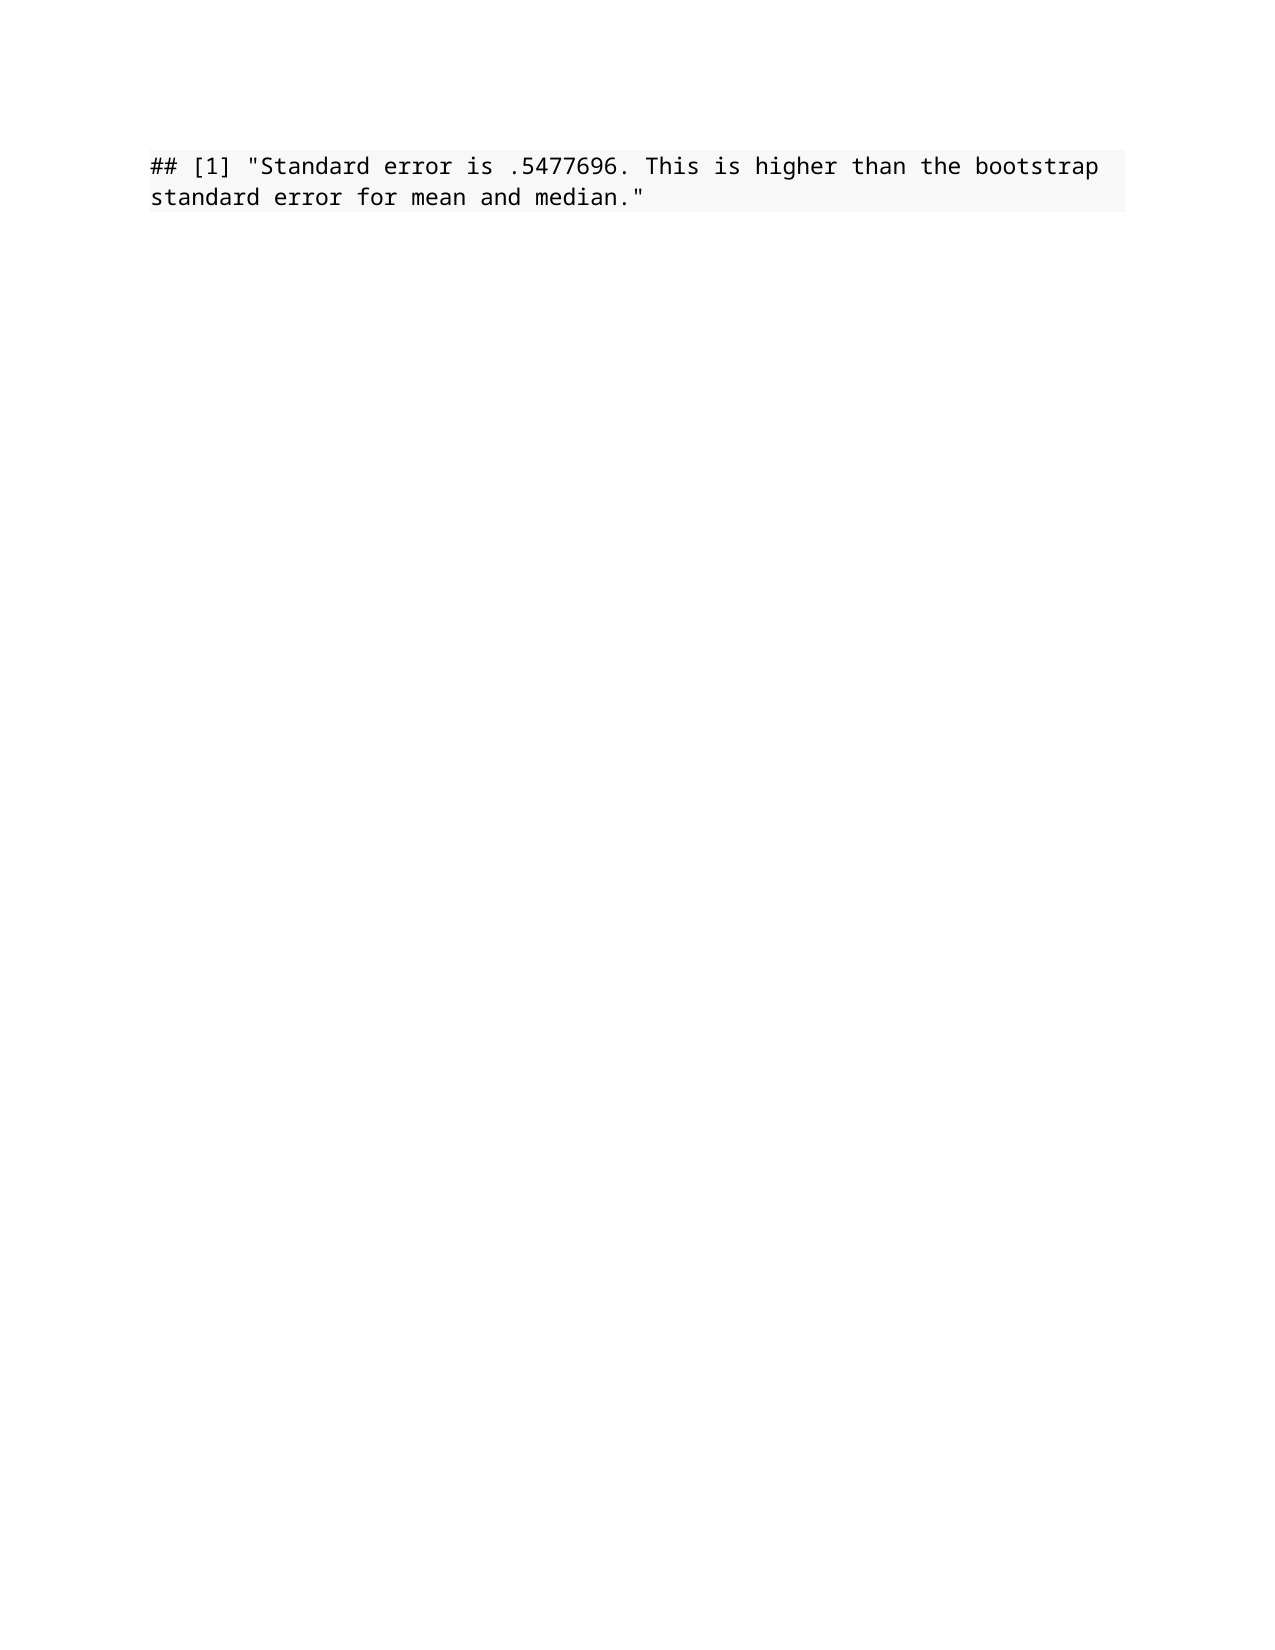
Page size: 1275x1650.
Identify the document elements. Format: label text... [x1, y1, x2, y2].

text ## [1] "Standard error is .5477696. This is higher than the bootstrap standard error for mean and median." [150, 150, 1125, 212]
